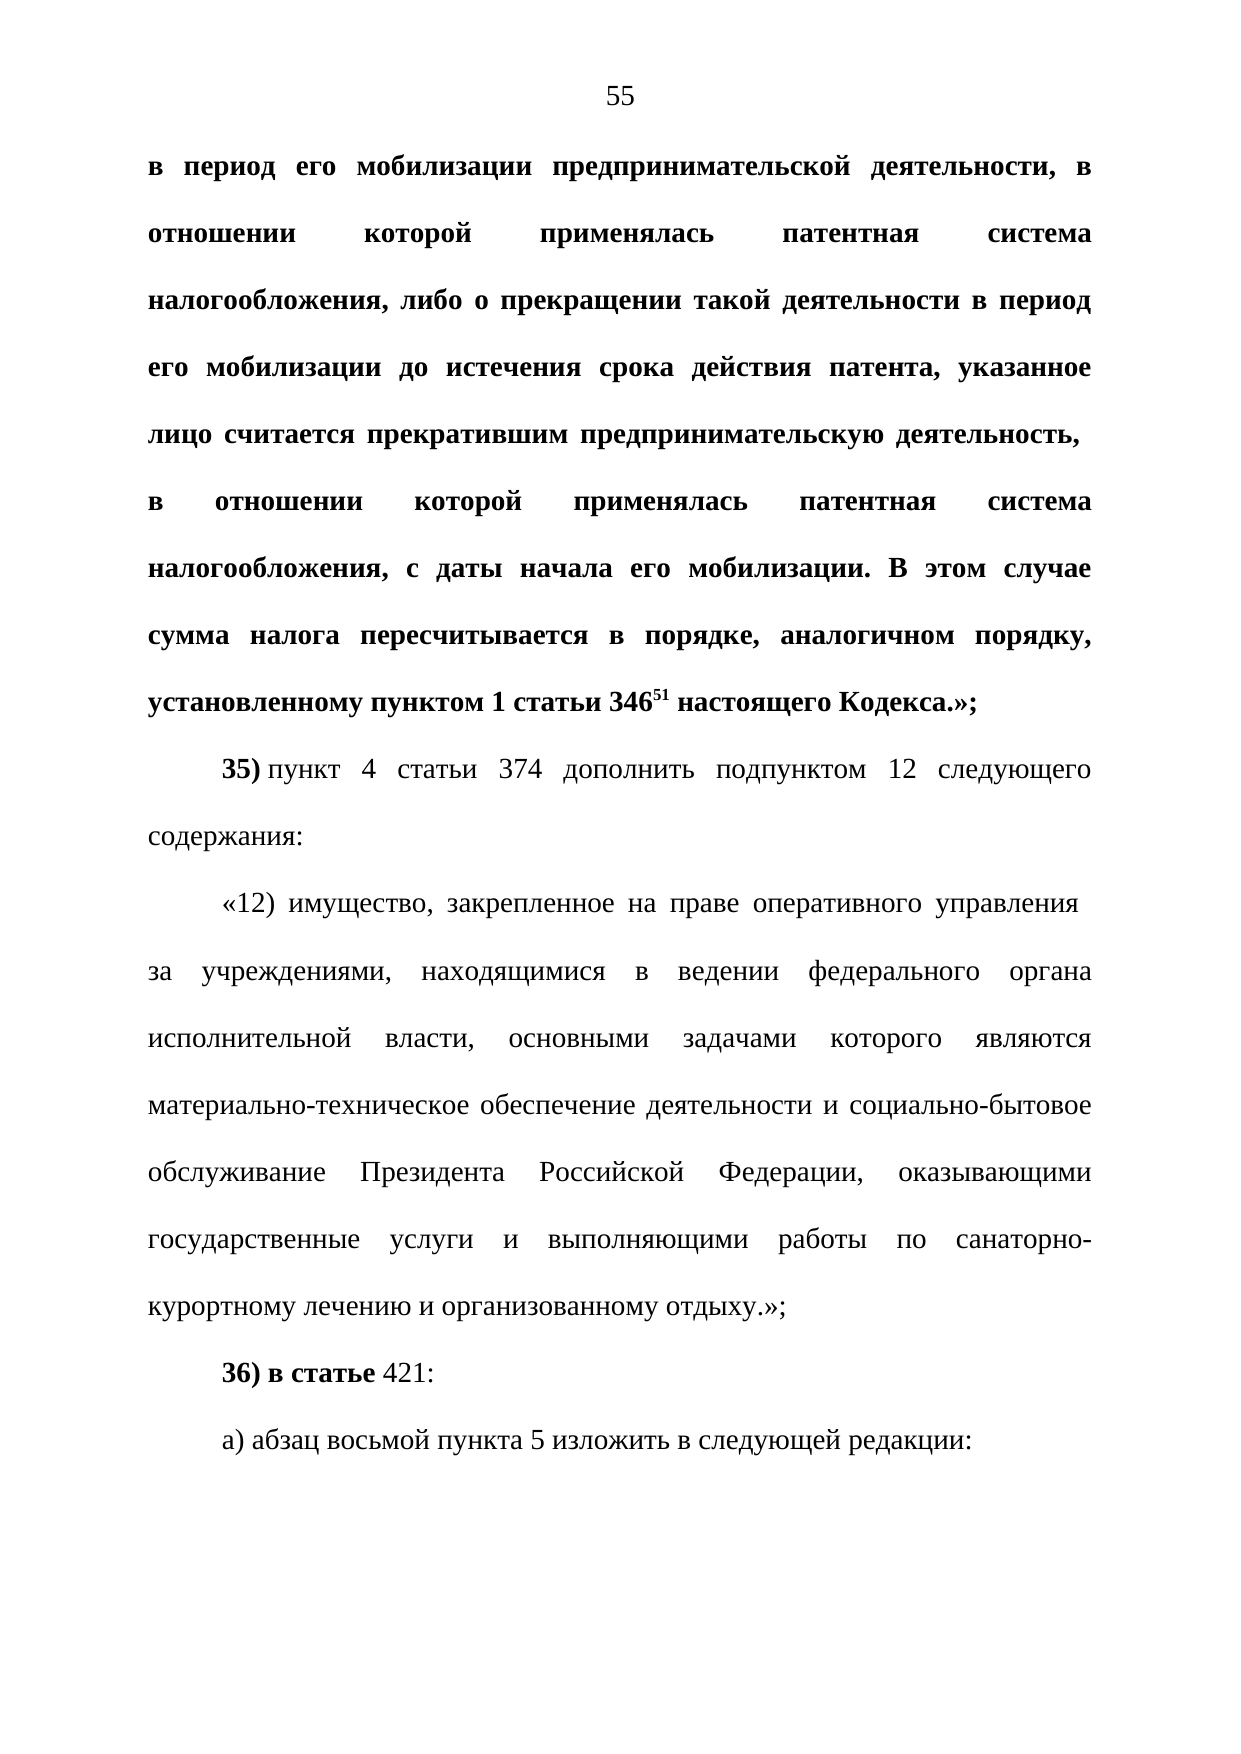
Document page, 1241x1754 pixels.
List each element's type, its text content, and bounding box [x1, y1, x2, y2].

text а) абзац восьмой пункта 5 изложить в следующей редакции: [148, 1422, 1092, 1456]
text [148, 148, 1092, 718]
text «12) имущество, закрепленное на праве оперативного управления за учреждениями, находящимися в ведении федерального органа исполнительной власти, основными задачами которого являются материально-техническое обеспечение деятельности и социально-бытовое обслуживание Президента Российской Федерации, оказывающими государственные услуги и выполняющими работы по санаторно-курортному лечению и организованному отдыху.»; [148, 886, 1092, 1322]
text 35) пункт 4 статьи 374 дополнить подпунктом 12 следующего содержания: [148, 751, 1092, 852]
text 36) в статье 421: [148, 1355, 1092, 1389]
